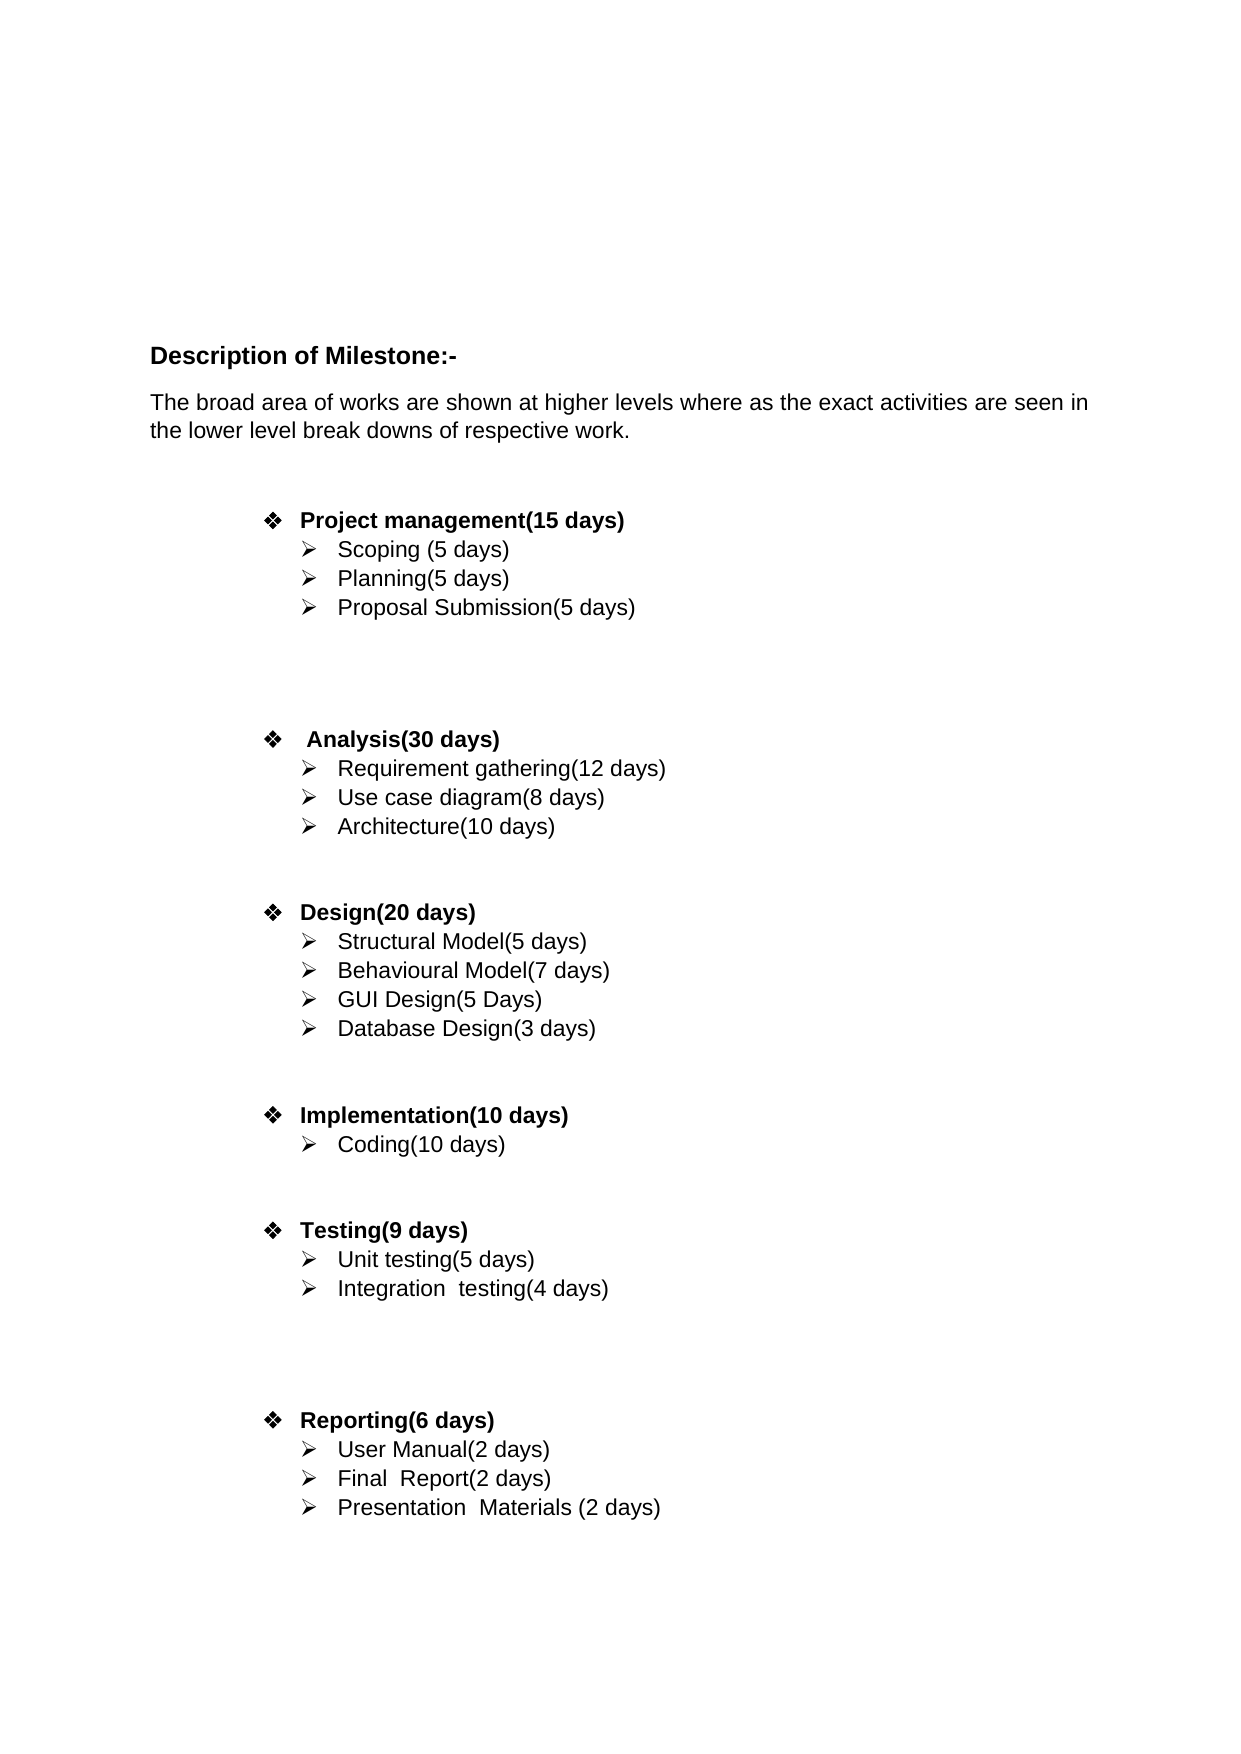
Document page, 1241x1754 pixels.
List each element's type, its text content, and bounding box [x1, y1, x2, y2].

list Design(20 days) [262, 899, 1090, 926]
list Behavioural Model(7 days) [300, 957, 1090, 983]
list Scoping (5 days) [300, 536, 1090, 562]
list Presentation Materials (2 days) [300, 1493, 1090, 1520]
list Analysis(30 days) [262, 726, 1090, 752]
list User Manual(2 days) [300, 1436, 1090, 1462]
list Requirement gathering(12 days) [300, 755, 1090, 781]
text Description of Milestone:- [150, 341, 1090, 369]
list GUI Design(5 Days) [300, 986, 1090, 1012]
text The broad area of works are shown at higher levels where as the exact activities are seen in the lower level break downs of respective work. [150, 388, 1090, 443]
list Project management(15 days) [262, 507, 1090, 533]
list Planning(5 days) [300, 565, 1090, 591]
list Integration testing(4 days) [300, 1275, 1090, 1301]
list Use case diagram(8 days) [300, 784, 1090, 810]
list Structural Model(5 days) [300, 928, 1090, 954]
list Reporting(6 days) [262, 1407, 1090, 1433]
list Implementation(10 days) [262, 1102, 1090, 1128]
list Coding(10 days) [300, 1131, 1090, 1157]
list Final Report(2 days) [300, 1464, 1090, 1491]
list Architecture(10 days) [300, 813, 1090, 839]
list Database Design(3 days) [300, 1015, 1090, 1041]
list Proposal Submission(5 days) [300, 594, 1090, 620]
list Testing(9 days) [262, 1217, 1090, 1243]
list Unit testing(5 days) [300, 1246, 1090, 1272]
